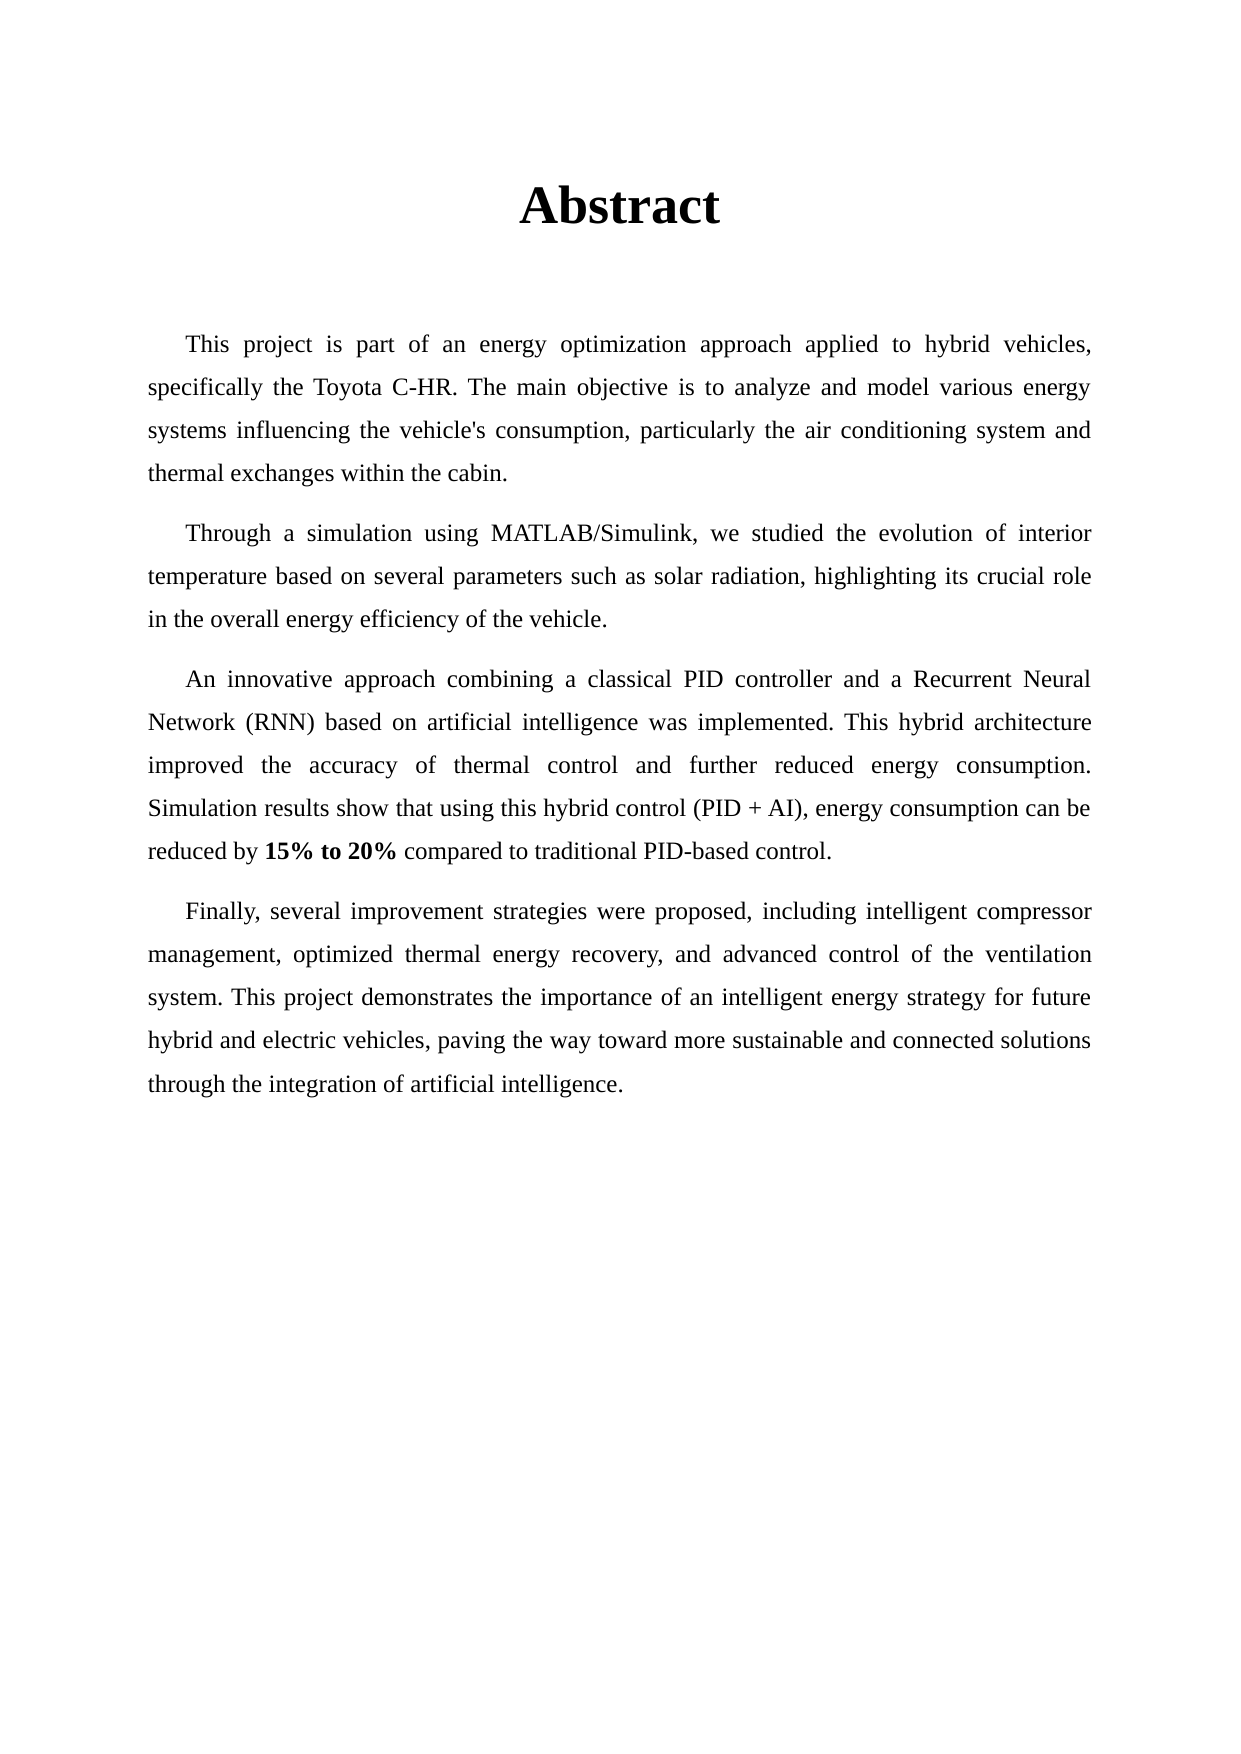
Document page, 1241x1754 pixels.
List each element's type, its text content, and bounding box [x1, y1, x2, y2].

text This project is part of an energy optimization approach applied to hybrid vehicles, specifically the Toyota C-HR. The main objective is to analyze and model various energy systems influencing the vehicle's consumption, particularly the air conditioning system and thermal exchanges within the cabin. [148, 329, 1093, 487]
text Through a simulation using MATLAB/Simulink, we studied the evolution of interior temperature based on several parameters such as solar radiation, highlighting its crucial role in the overall energy efficiency of the vehicle. [148, 518, 1093, 633]
text An innovative approach combining a classical PID controller and a Recurrent Neural Network (RNN) based on artificial intelligence was implemented. This hybrid architecture improved the accuracy of thermal control and further reduced energy consumption. Simulation results show that using this hybrid control (PID + AI), energy consumption can be reduced by 15% to 20% compared to traditional PID-based control. [148, 664, 1093, 865]
text Finally, several improvement strategies were proposed, including intelligent compressor management, optimized thermal energy recovery, and advanced control of the ventilation system. This project demonstrates the importance of an intelligent energy strategy for future hybrid and electric vehicles, paving the way toward more sustainable and connected solutions through the integration of artificial intelligence. [148, 896, 1093, 1097]
subtitle Abstract [148, 173, 1093, 235]
